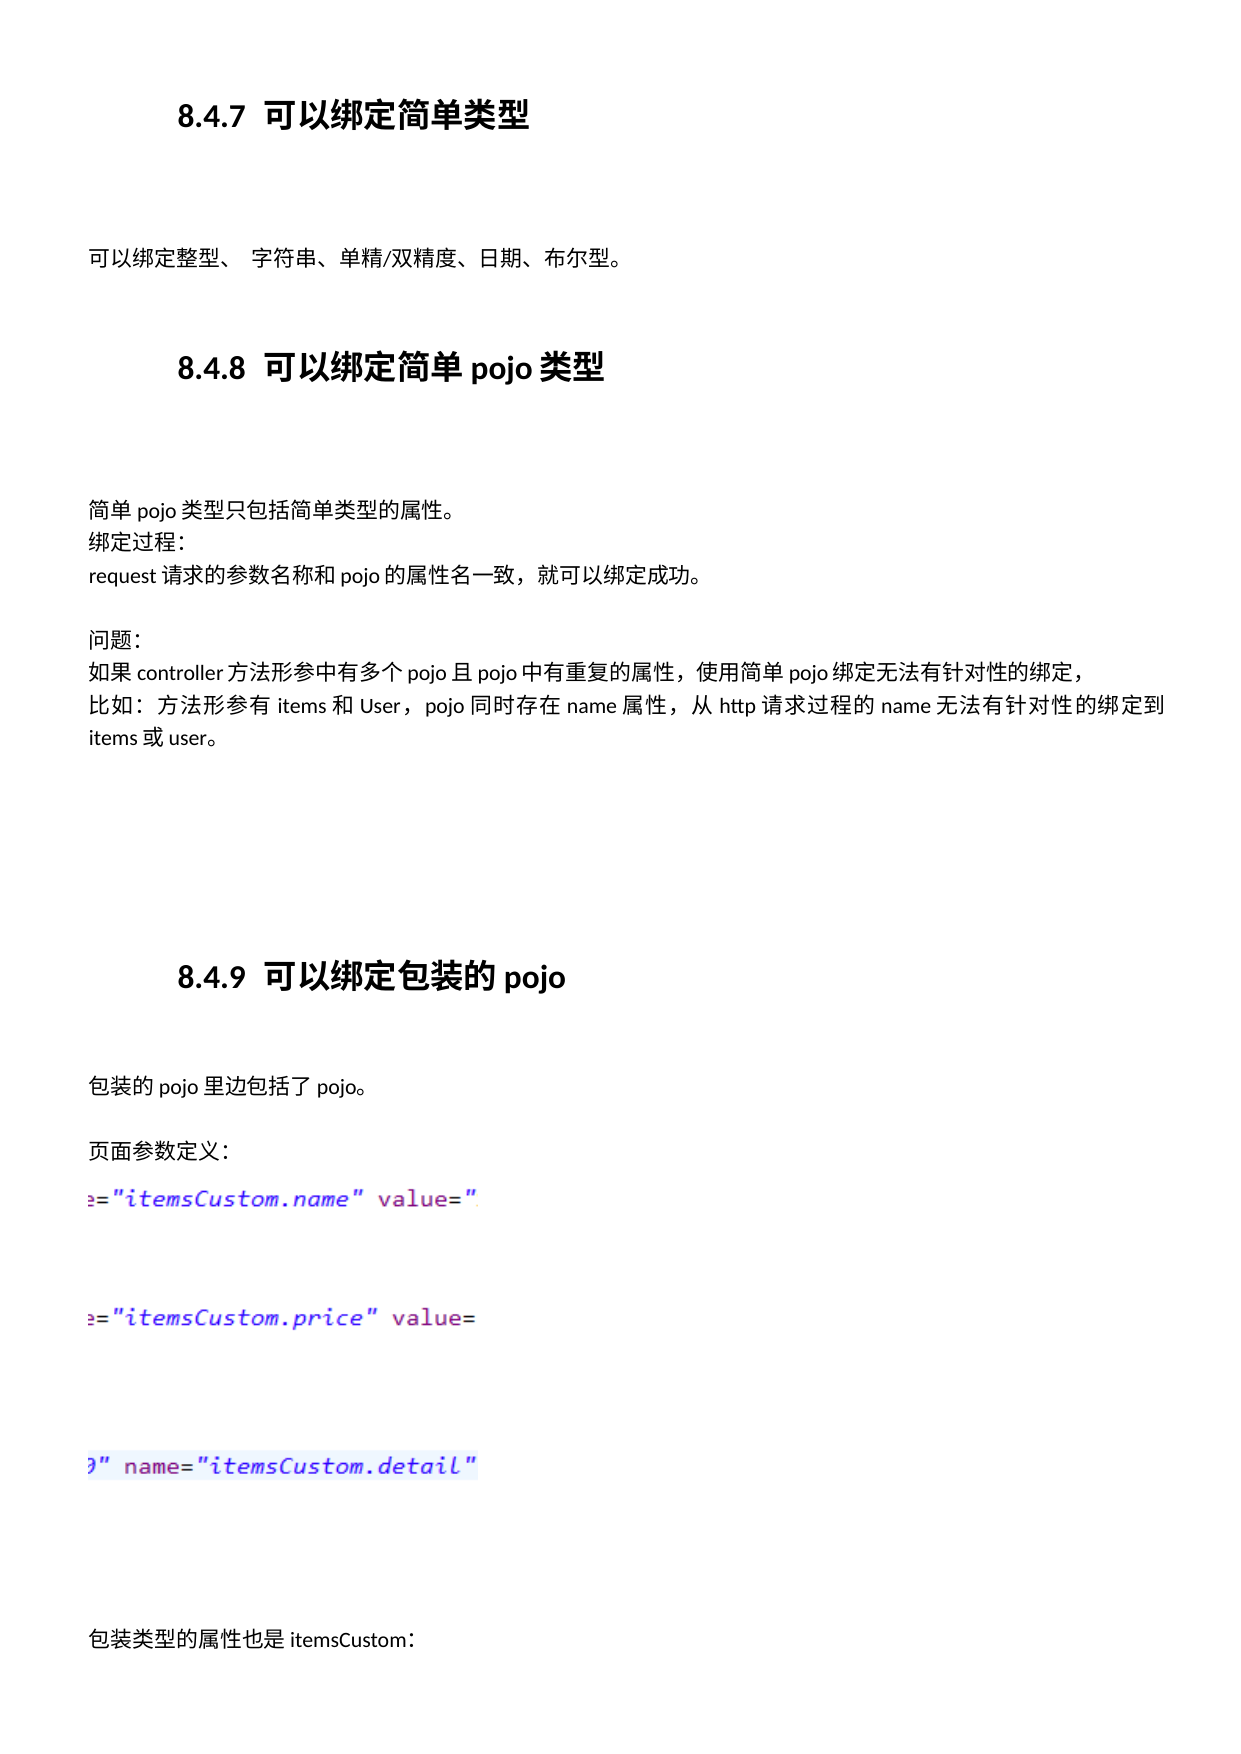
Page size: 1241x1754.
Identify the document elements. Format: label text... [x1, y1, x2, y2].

text 简单pojo类型只包括简单类型的属性。 [89, 492, 1167, 525]
subtitle 可以绑定简单类型 [177, 81, 1167, 146]
text 如果controller方法形参中有多个pojo且pojo中有重复的属性，使用简单pojo绑定无法有针对性的绑定， [89, 655, 1167, 687]
text 包装的pojo里边包括了pojo。 [89, 1069, 1167, 1101]
text 可以绑定整型、 字符串、单精/双精度、日期、布尔型。 [89, 240, 1167, 273]
text 比如：方法形参有items和User，pojo同时存在name属性，从http请求过程的name无法有针对性的绑定到items或user。 [89, 687, 1167, 752]
subtitle 可以绑定简单pojo类型 [177, 332, 1167, 397]
text request请求的参数名称和pojo的属性名一致，就可以绑定成功。 [89, 557, 1167, 590]
picture [88, 1166, 478, 1524]
text 页面参数定义： [89, 1134, 1167, 1166]
text 问题： [89, 622, 1167, 655]
text 包装类型的属性也是itemsCustom： [89, 1621, 1167, 1654]
text 绑定过程： [89, 525, 1167, 557]
subtitle 可以绑定包装的pojo [177, 942, 1167, 1007]
